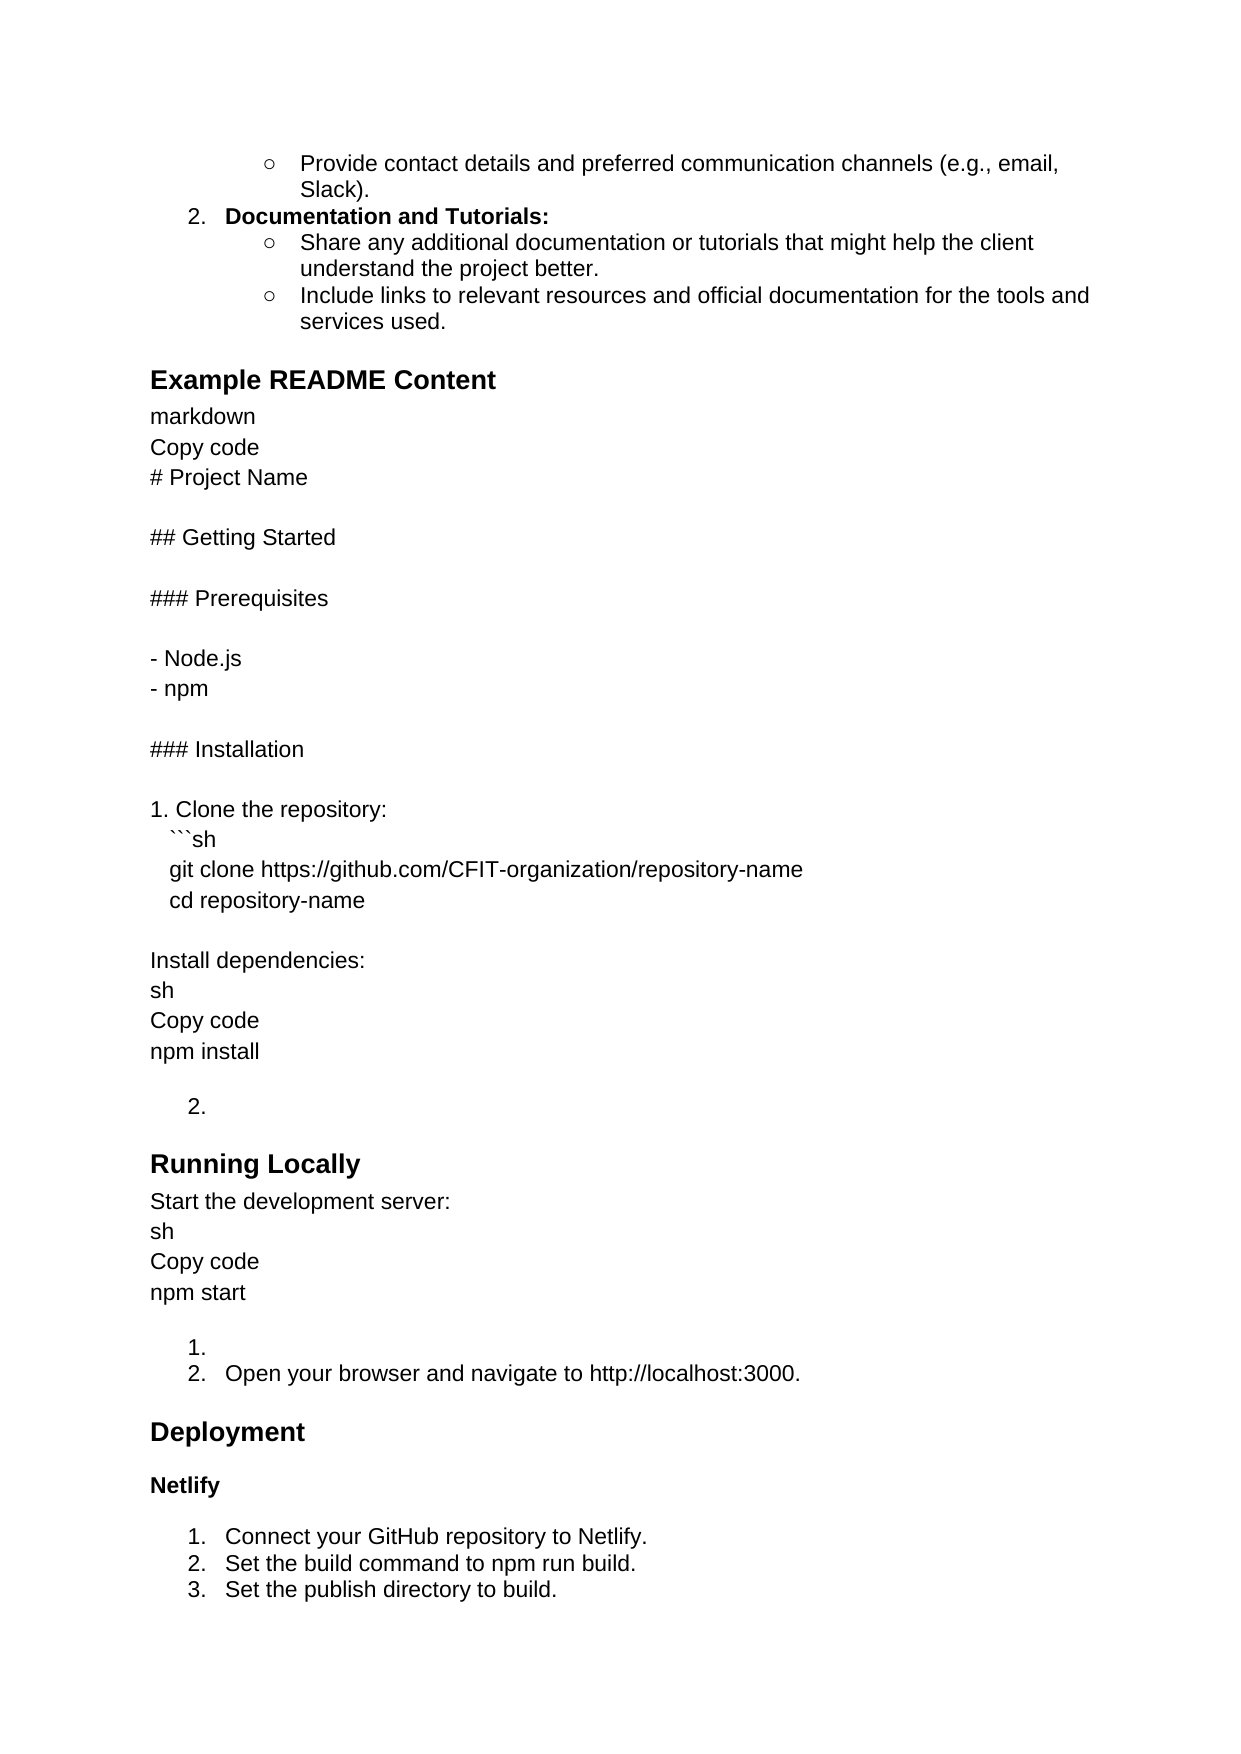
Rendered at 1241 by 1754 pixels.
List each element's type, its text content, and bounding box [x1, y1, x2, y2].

text 1. Clone the repository: [150, 796, 1090, 822]
text git clone https://github.com/CFIT-organization/repository-name [150, 856, 1090, 883]
text # Project Name [150, 464, 1090, 490]
subtitle Example README Content [150, 364, 1090, 395]
list Provide contact details and preferred communication channels (e.g., email, Slack). [262, 150, 1090, 203]
text - npm [150, 675, 1090, 701]
list Include links to relevant resources and official documentation for the tools and services used. [262, 282, 1090, 334]
list Connect your GitHub repository to Netlify. [187, 1523, 1090, 1549]
text ### Installation [150, 736, 1090, 762]
list Set the publish directory to build. [187, 1576, 1090, 1602]
subtitle Running Locally [150, 1148, 1090, 1179]
text - Node.js [150, 645, 1090, 671]
text ### Prerequisites [150, 584, 1090, 611]
text markdown [150, 403, 1090, 429]
list Set the build command to npm run build. [187, 1549, 1090, 1576]
text Copy code [150, 433, 1090, 460]
subtitle Netlify [150, 1472, 1090, 1498]
text ## Getting Started [150, 524, 1090, 550]
list Documentation and Tutorials: [187, 203, 1090, 229]
text cd repository-name [150, 887, 1090, 913]
list Share any additional documentation or tutorials that might help the client understand the project better. [262, 229, 1090, 282]
list Open your browser and navigate to http://localhost:3000. [187, 1360, 1090, 1386]
text Install dependencies: sh Copy code npm install [150, 947, 1090, 1064]
text Start the development server: sh Copy code npm start [150, 1188, 1090, 1305]
text ```sh [150, 826, 1090, 852]
subtitle Deployment [150, 1416, 1090, 1447]
